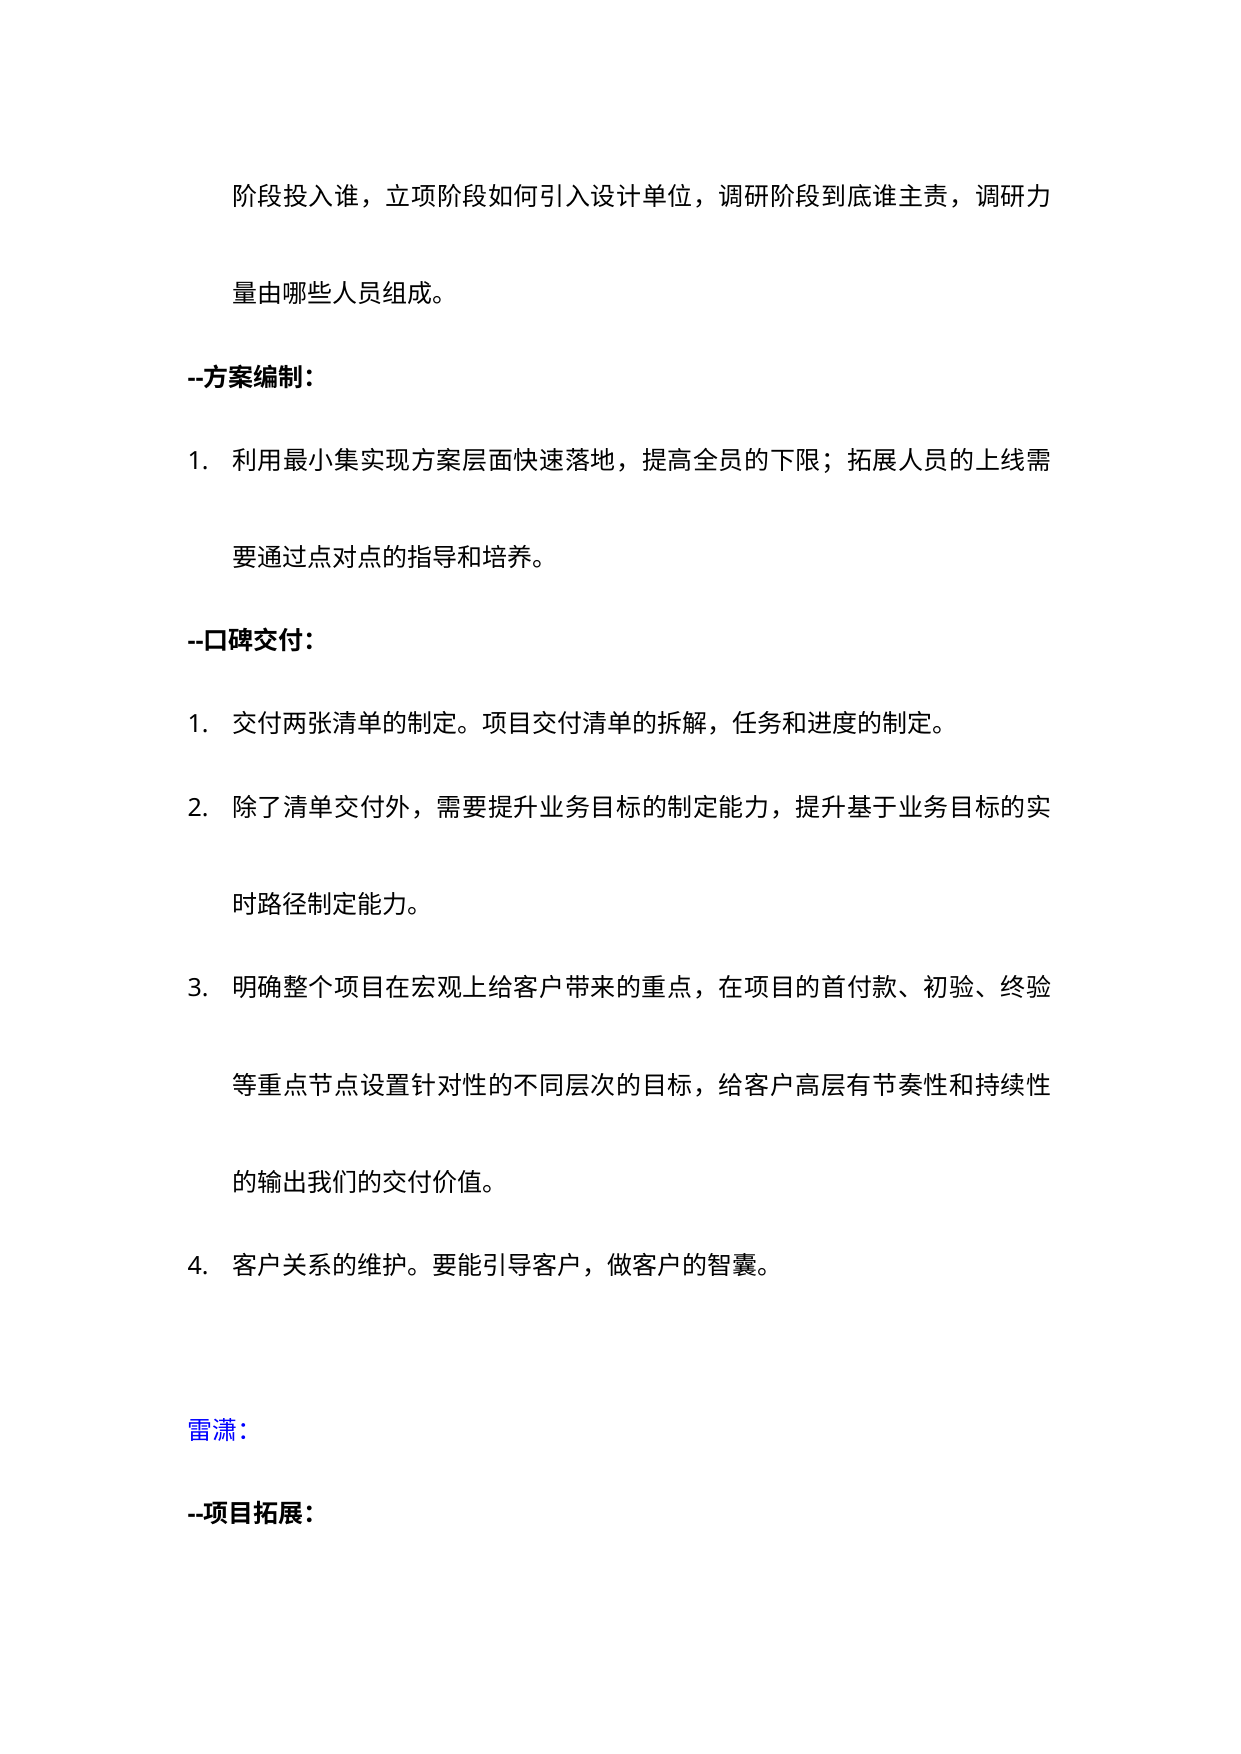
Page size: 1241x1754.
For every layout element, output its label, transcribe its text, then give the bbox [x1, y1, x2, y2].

list 利用最小集实现方案层面快速落地，提高全员的下限；拓展人员的上线需要通过点对点的指导和培养。 [187, 426, 1053, 588]
list 明确整个项目在宏观上给客户带来的重点，在项目的首付款、初验、终验等重点节点设置针对性的不同层次的目标，给客户高层有节奏性和持续性的输出我们的交付价值。 [187, 953, 1053, 1213]
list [187, 162, 1053, 324]
text --方案编制： [187, 343, 1053, 408]
list 交付两张清单的制定。项目交付清单的拆解，任务和进度的制定。 [187, 689, 1053, 754]
text --项目拓展： [187, 1479, 1053, 1544]
list 客户关系的维护。要能引导客户，做客户的智囊。 [187, 1231, 1053, 1296]
text --口碑交付： [187, 606, 1053, 671]
list 除了清单交付外，需要提升业务目标的制定能力，提升基于业务目标的实时路径制定能力。 [187, 773, 1053, 935]
text 雷潇： [187, 1396, 1053, 1461]
